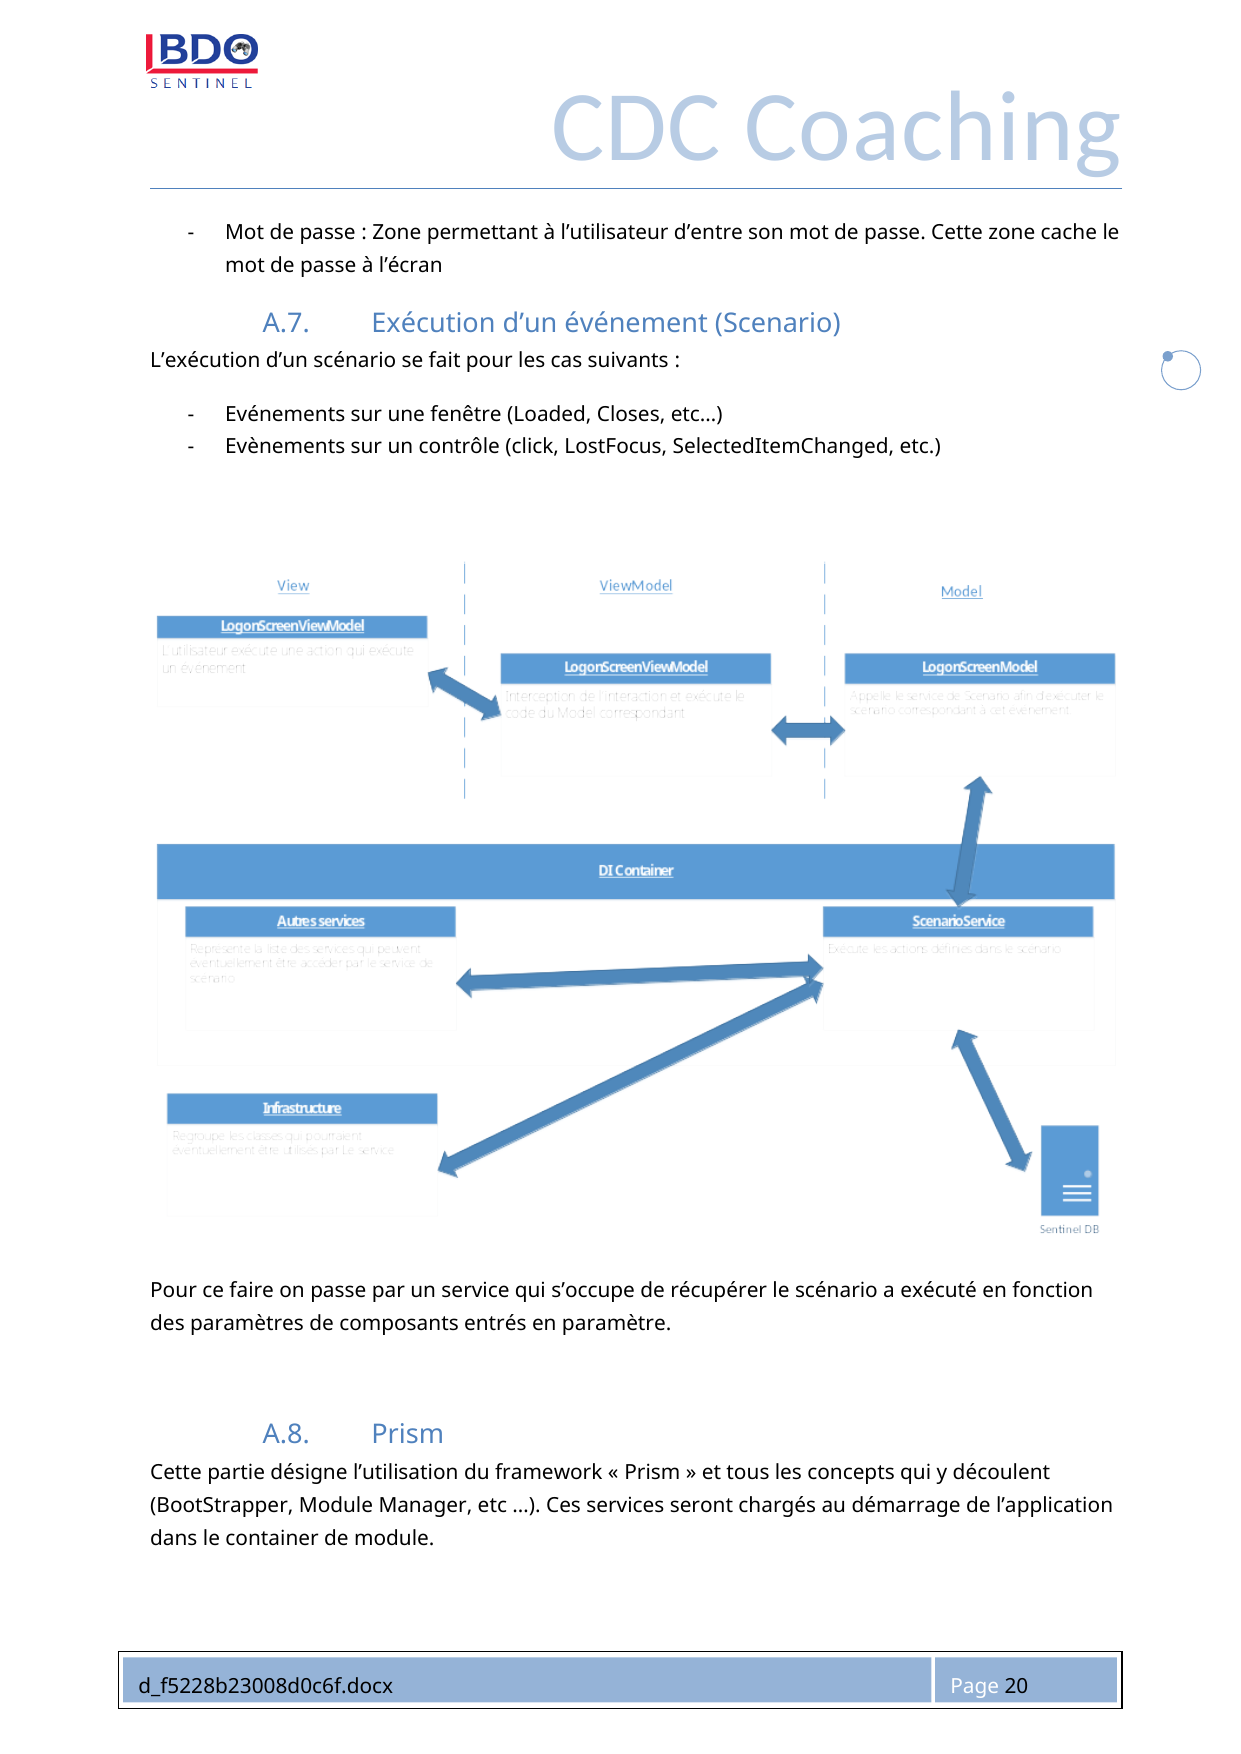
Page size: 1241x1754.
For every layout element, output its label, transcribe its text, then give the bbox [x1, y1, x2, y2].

picture [140, 33, 267, 95]
subtitle Exécution d’un événement (Scenario) [262, 303, 1122, 340]
list Mot de passe : Zone permettant à l’utilisateur d’entre son mot de passe. Cette zone cache le mot de passe à l’écran [187, 217, 1122, 278]
list Evènements sur un contrôle (click, LostFocus, SelectedItemChanged, etc.) [187, 432, 1122, 460]
subtitle Prism [262, 1415, 1122, 1452]
text L’exécution d’un scénario se fait pour les cas suivants : [150, 346, 1122, 374]
text Pour ce faire on passe par un service qui s’occupe de récupérer le scénario a exécuté en fonction des paramètres de composants entrés en paramètre. [150, 1276, 1122, 1337]
list Evénements sur une fenêtre (Loaded, Closes, etc…) [187, 399, 1122, 427]
text Cette partie désigne l’utilisation du framework « Prism » et tous les concepts qui y découlent (BootStrapper, Module Manager, etc …). Ces services seront chargés au démarrage de l’application dans le container de module. [150, 1457, 1122, 1551]
